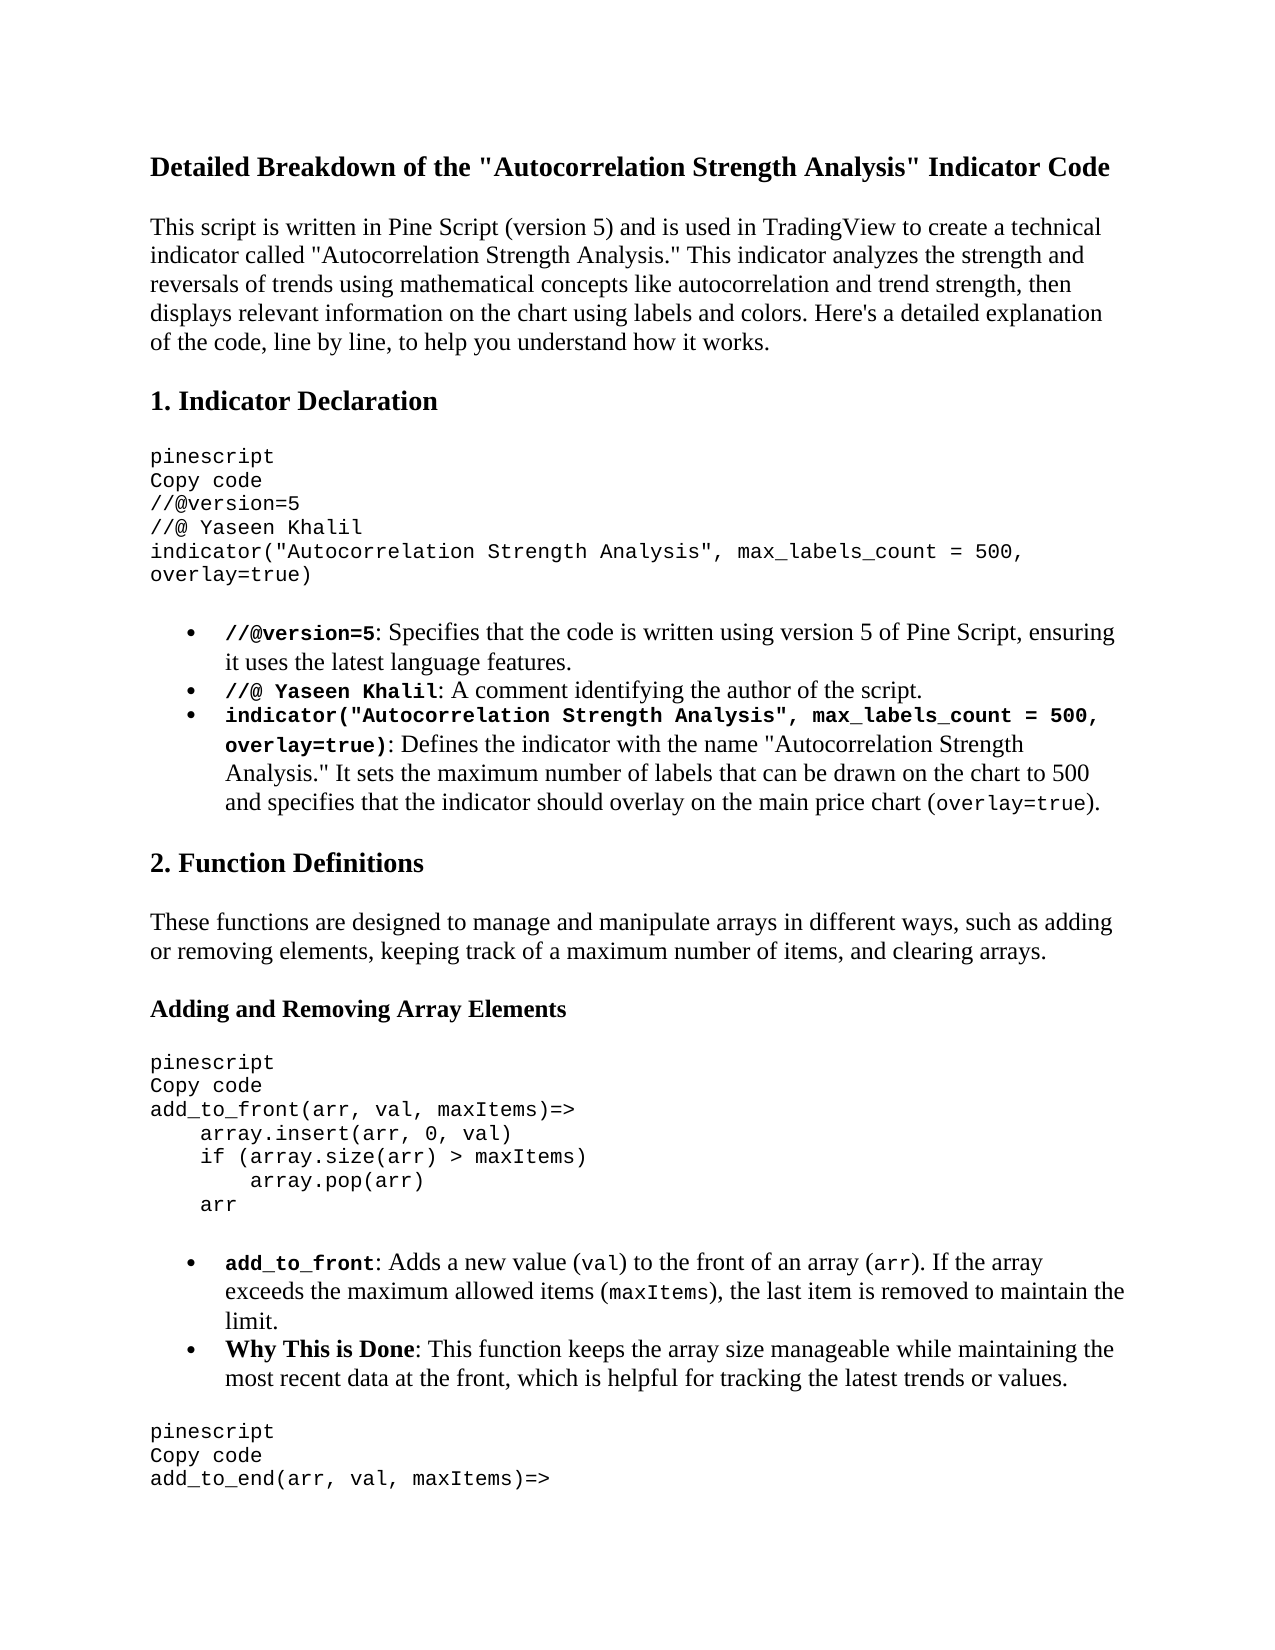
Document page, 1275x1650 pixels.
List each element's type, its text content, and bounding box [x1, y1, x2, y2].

list //@ Yaseen Khalil: A comment identifying the author of the script. [187, 675, 1125, 705]
text 1. Indicator Declaration [150, 384, 1125, 417]
text Copy code [150, 1445, 1125, 1468]
list //@version=5: Specifies that the code is written using version 5 of Pine Script, ensuring it uses the latest language features. [187, 617, 1125, 675]
text 2. Function Definitions [150, 846, 1125, 878]
text Adding and Removing Array Elements [150, 994, 1125, 1023]
text indicator("Autocorrelation Strength Analysis", max_labels_count = 500, overlay=true) [150, 541, 1125, 588]
text arr [150, 1194, 1125, 1217]
list add_to_front: Adds a new value (val) to the front of an array (arr). If the array exceeds the maximum allowed items (maxItems), the last item is removed to maintain the limit. [187, 1247, 1125, 1334]
list indicator("Autocorrelation Strength Analysis", max_labels_count = 500, overlay=true): Defines the indicator with the name "Autocorrelation Strength Analysis." It sets the maximum number of labels that can be drawn on the chart to 500 and specifies that the indicator should overlay on the main price chart (overlay=true). [187, 705, 1125, 817]
text Copy code [150, 470, 1125, 493]
text if (array.size(arr) > maxItems) [150, 1146, 1125, 1170]
text //@version=5 [150, 493, 1125, 517]
text //@ Yaseen Khalil [150, 517, 1125, 541]
text pinescript [150, 1421, 1125, 1445]
text add_to_end(arr, val, maxItems)=> [150, 1468, 1125, 1492]
text Copy code [150, 1076, 1125, 1099]
text add_to_front(arr, val, maxItems)=> [150, 1099, 1125, 1123]
text This script is written in Pine Script (version 5) and is used in TradingView to create a technical indicator called "Autocorrelation Strength Analysis." This indicator analyzes the strength and reversals of trends using mathematical concepts like autocorrelation and trend strength, then displays relevant information on the chart using labels and colors. Here's a detailed explanation of the code, line by line, to help you understand how it works. [150, 212, 1125, 355]
text array.insert(arr, 0, val) [150, 1123, 1125, 1146]
text Detailed Breakdown of the "Autocorrelation Strength Analysis" Indicator Code [150, 150, 1125, 182]
text array.pop(arr) [150, 1170, 1125, 1194]
list Why This is Done: This function keeps the array size manageable while maintaining the most recent data at the front, which is helpful for tracking the latest trends or values. [187, 1334, 1125, 1392]
text pinescript [150, 446, 1125, 470]
text These functions are designed to manage and manipulate arrays in different ways, such as adding or removing elements, keeping track of a maximum number of items, and clearing arrays. [150, 907, 1125, 965]
text pinescript [150, 1052, 1125, 1076]
